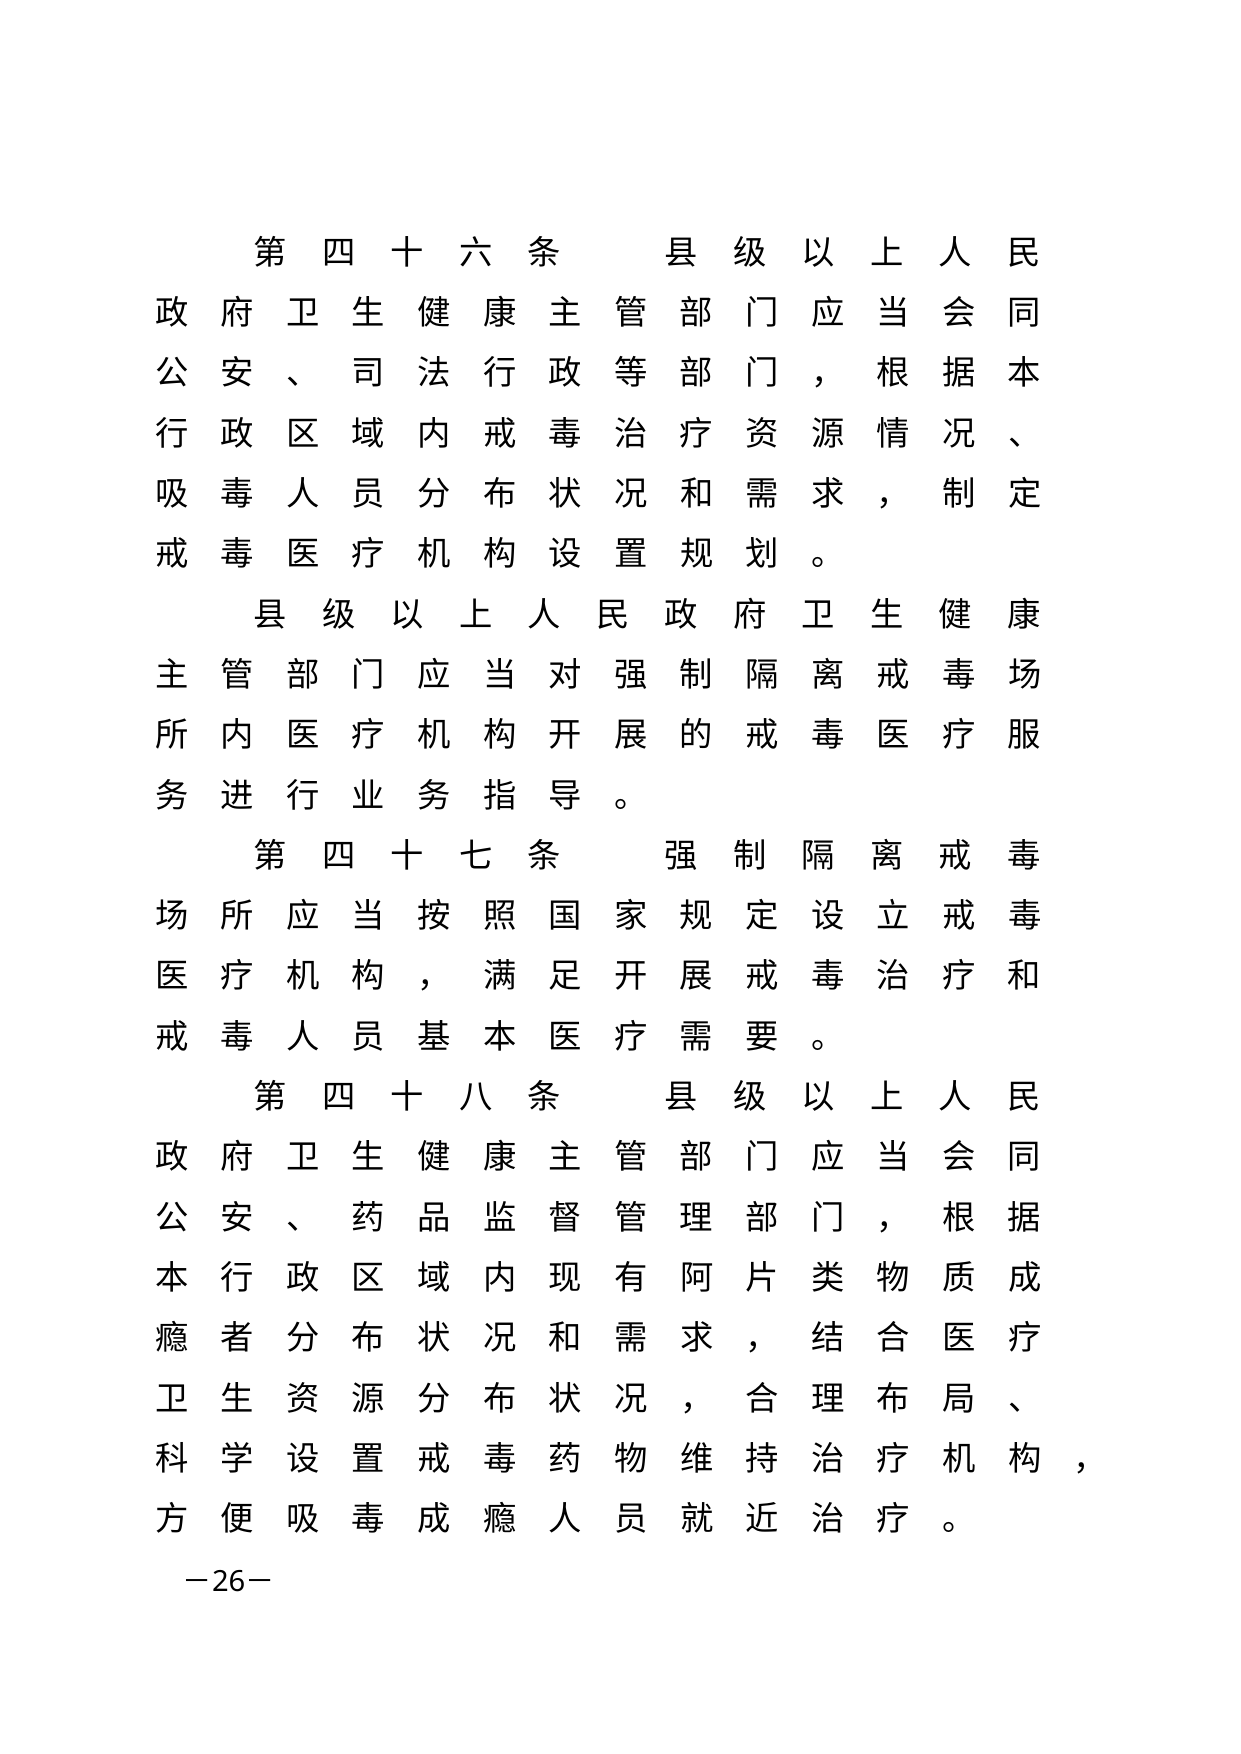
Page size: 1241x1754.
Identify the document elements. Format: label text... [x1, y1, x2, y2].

text 第四十七条 强制隔离戒毒场所应当按照国家规定设立戒毒医疗机构，满足开展戒毒治疗和戒毒人员基本医疗需要。 [155, 823, 1073, 1064]
text 县级以上人民政府卫生健康主管部门应当对强制隔离戒毒场所内医疗机构开展的戒毒医疗服务进行业务指导。 [155, 581, 1073, 823]
text 第四十八条 县级以上人民政府卫生健康主管部门应当会同公安、药品监督管理部门，根据本行政区域内现有阿片类物质成瘾者分布状况和需求，结合医疗卫生资源分布状况，合理布局、科学设置戒毒药物维持治疗机构，方便吸毒成瘾人员就近治疗。 [155, 1064, 1073, 1546]
text 第四十六条 县级以上人民政府卫生健康主管部门应当会同公安、司法行政等部门，根据本行政区域内戒毒治疗资源情况、吸毒人员分布状况和需求，制定戒毒医疗机构设置规划。 [155, 219, 1073, 581]
